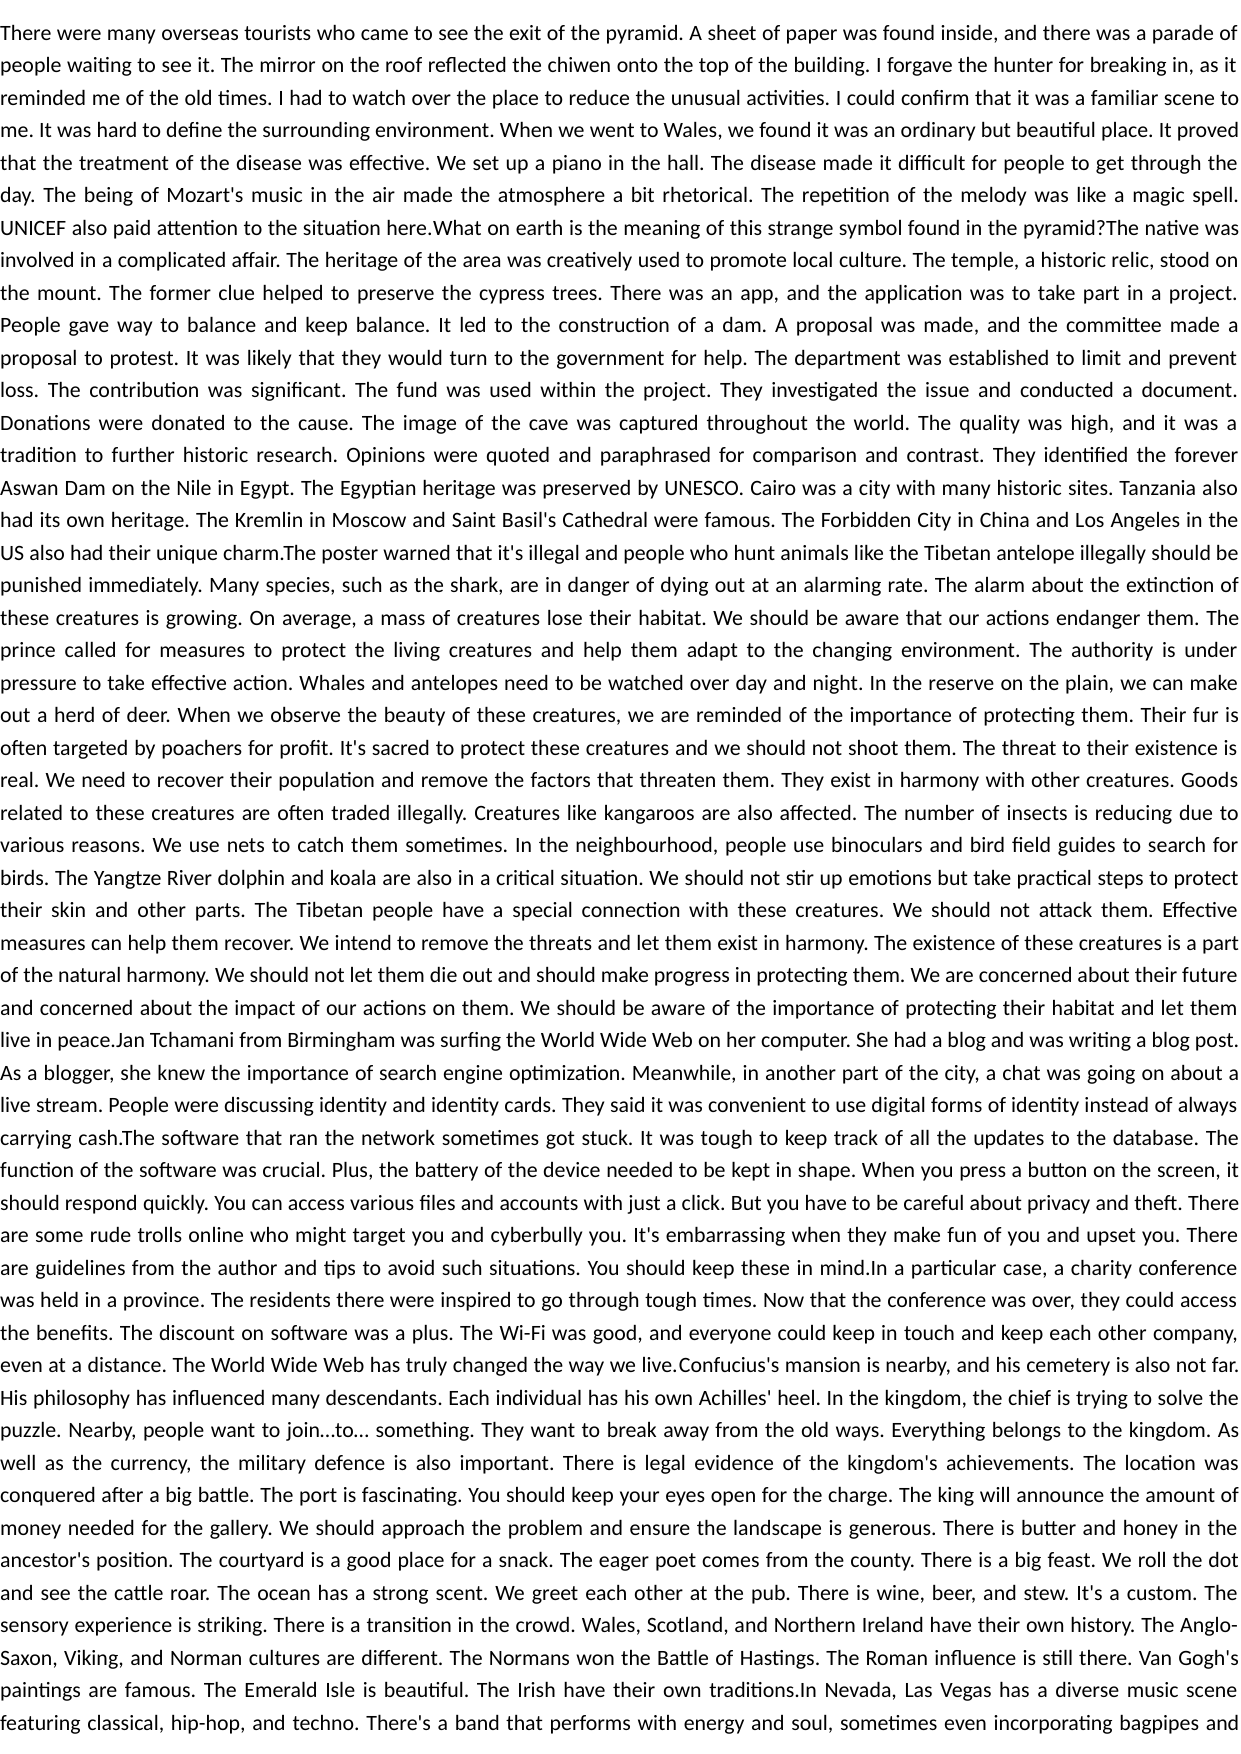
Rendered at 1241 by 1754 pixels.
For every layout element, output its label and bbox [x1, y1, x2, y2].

text [0, 16, 1240, 1738]
